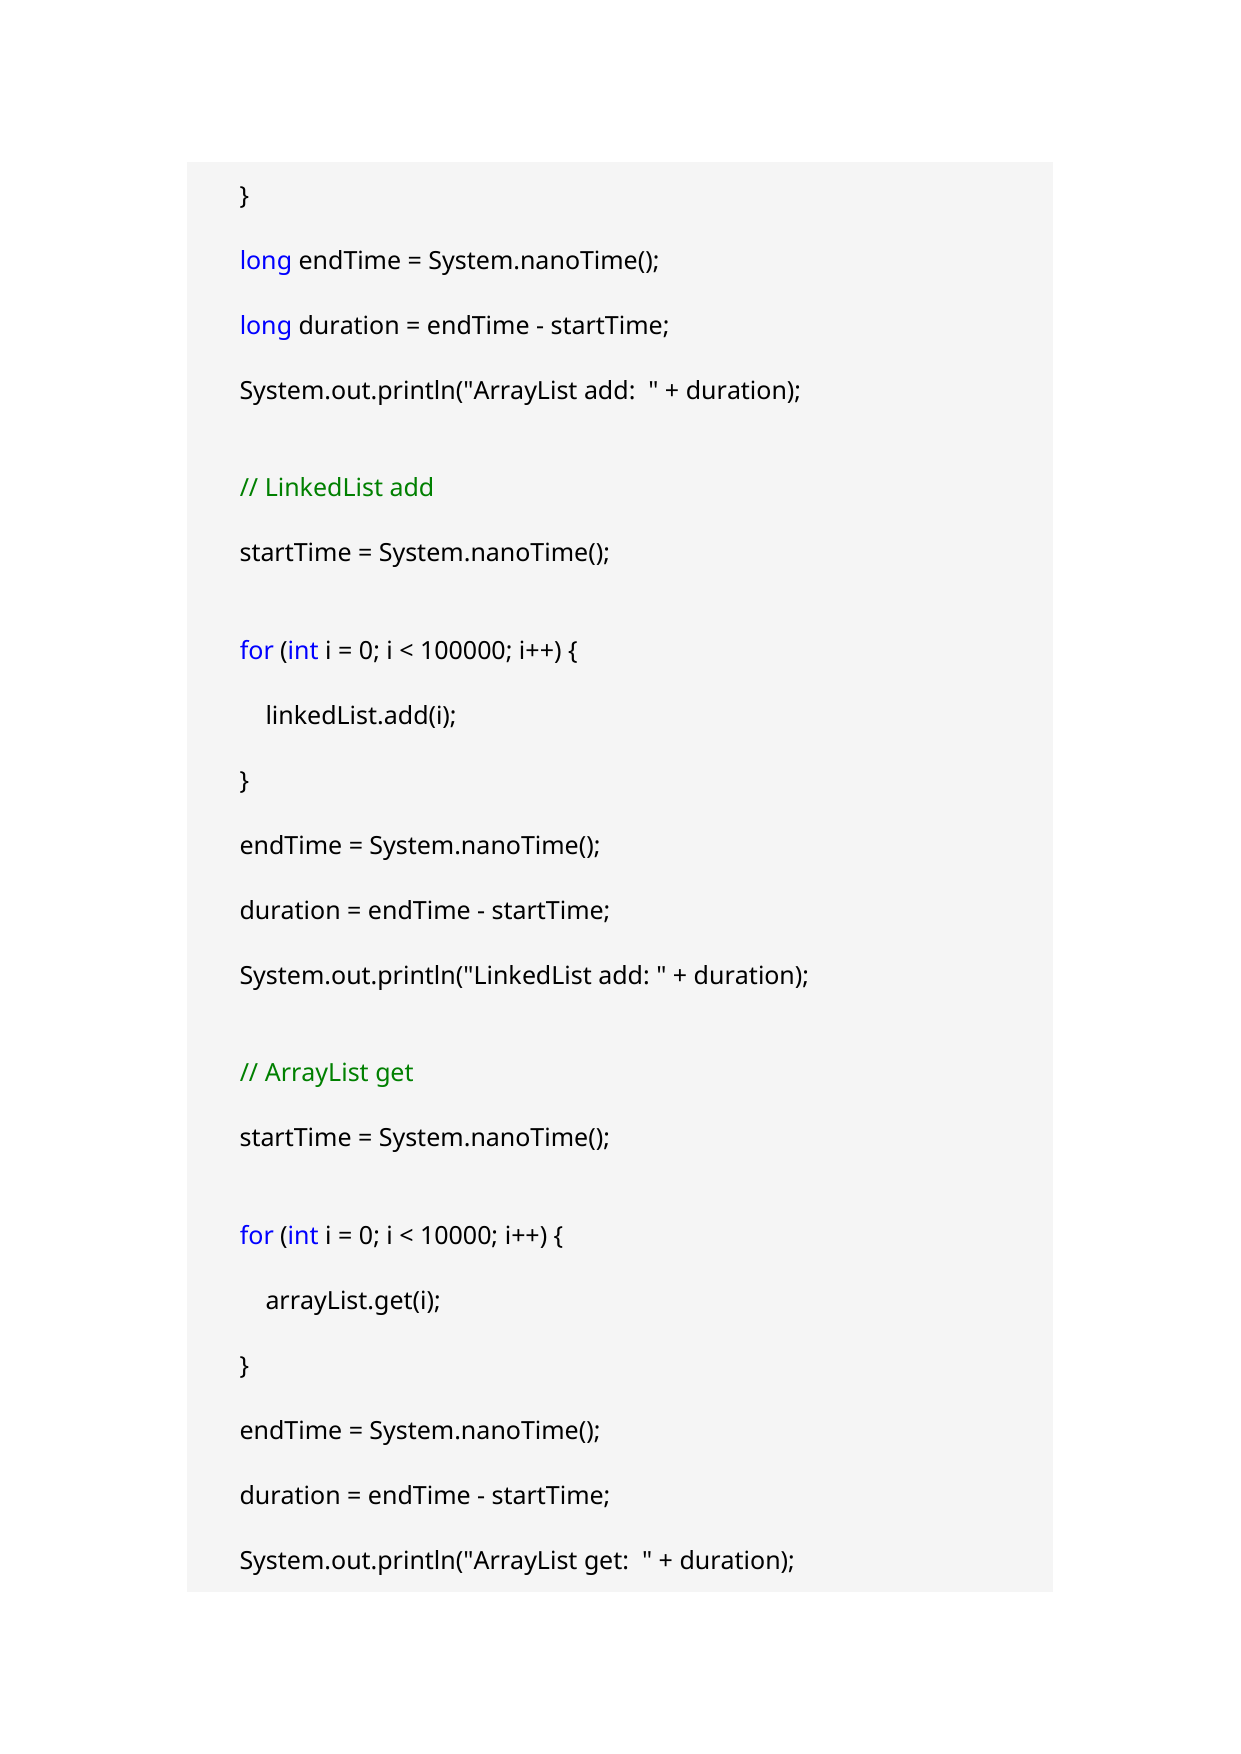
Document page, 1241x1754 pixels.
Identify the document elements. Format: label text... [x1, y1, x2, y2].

text for (int i = 0; i < 10000; i++) { [187, 1202, 1053, 1267]
text duration = endTime - startTime; [187, 877, 1053, 942]
text arrayList.get(i); [187, 1267, 1053, 1332]
text startTime = System.nanoTime(); [187, 519, 1053, 584]
text endTime = System.nanoTime(); [187, 812, 1053, 877]
text // ArrayList get [187, 1039, 1053, 1104]
text System.out.println("LinkedList add: " + duration); [187, 942, 1053, 1007]
text long endTime = System.nanoTime(); [187, 227, 1053, 292]
text // LinkedList add [187, 454, 1053, 519]
text for (int i = 0; i < 100000; i++) { [187, 617, 1053, 682]
text System.out.println("ArrayList get: " + duration); [187, 1527, 1053, 1592]
text endTime = System.nanoTime(); [187, 1397, 1053, 1462]
text } [187, 162, 1053, 227]
text } [187, 747, 1053, 812]
text startTime = System.nanoTime(); [187, 1104, 1053, 1169]
text duration = endTime - startTime; [187, 1462, 1053, 1527]
text linkedList.add(i); [187, 682, 1053, 747]
text } [187, 1332, 1053, 1397]
text long duration = endTime - startTime; [187, 292, 1053, 357]
text System.out.println("ArrayList add: " + duration); [187, 357, 1053, 422]
